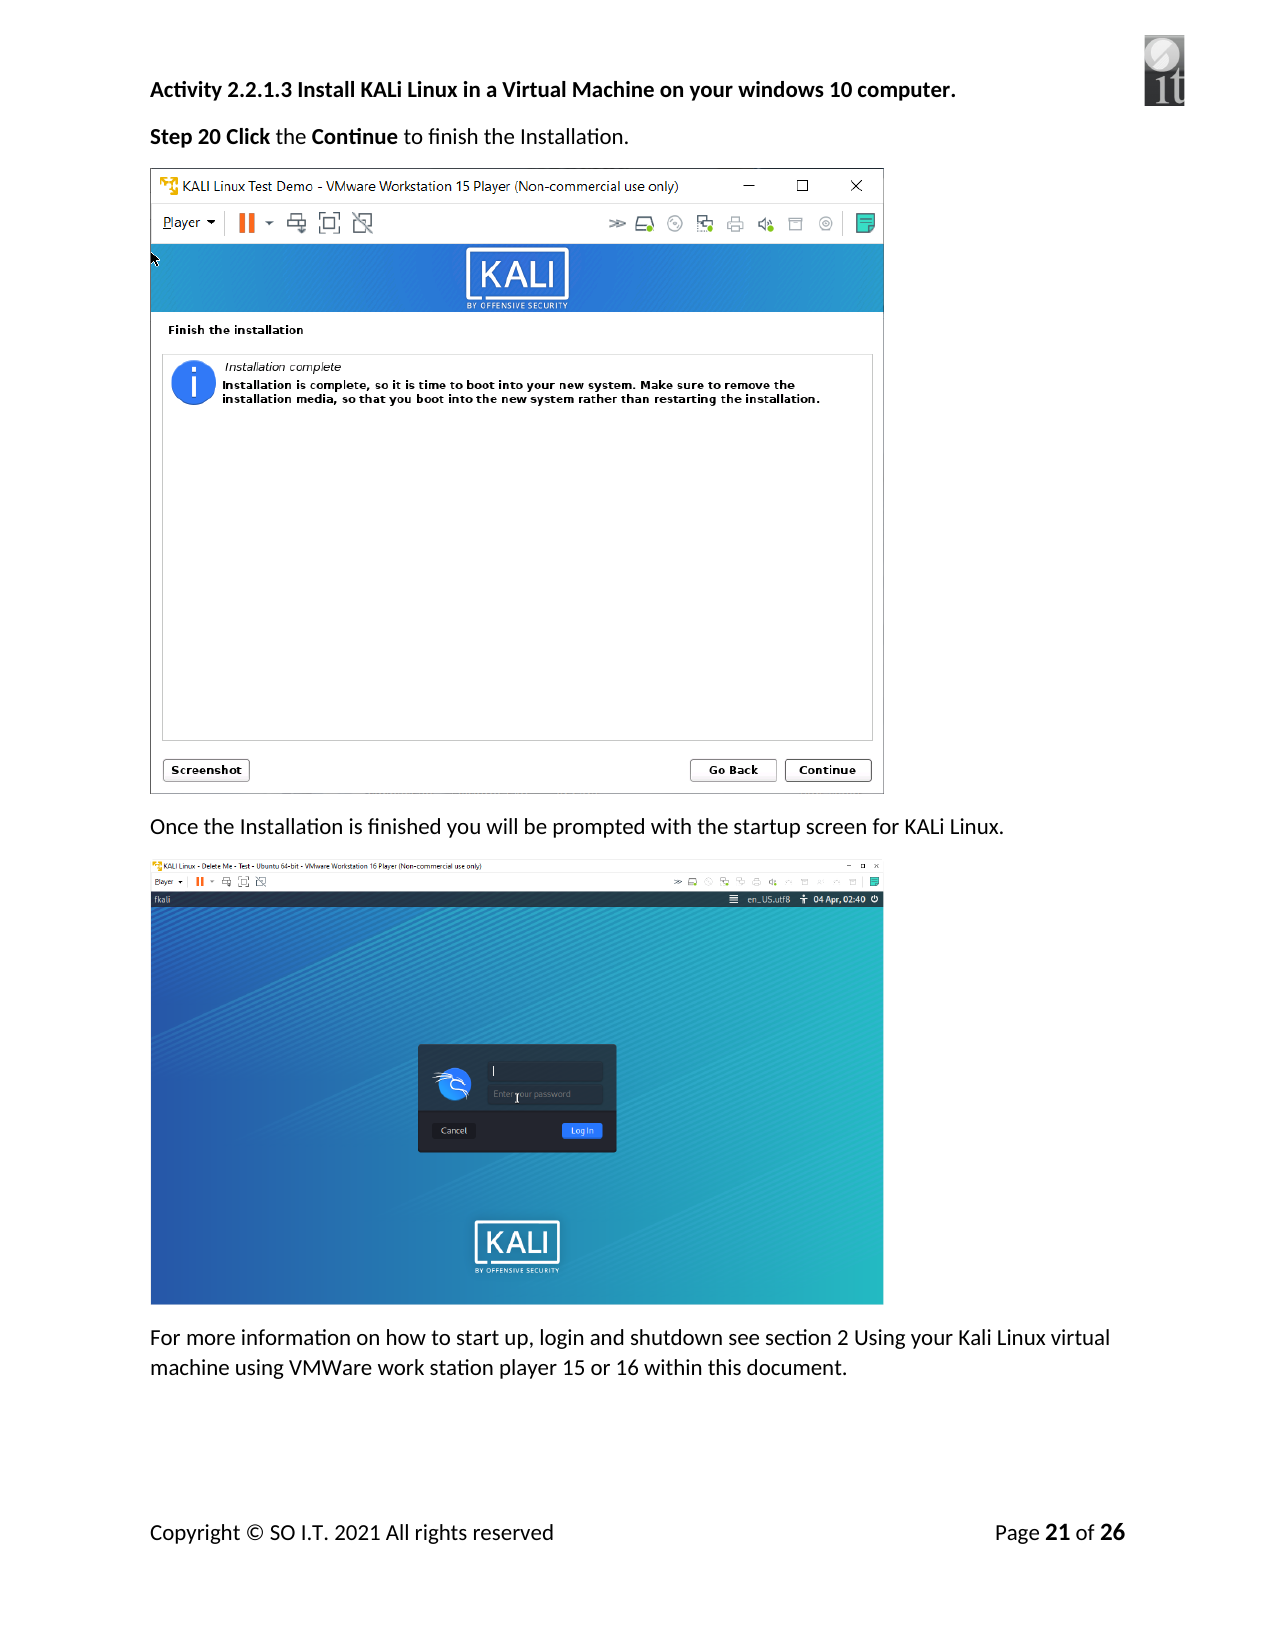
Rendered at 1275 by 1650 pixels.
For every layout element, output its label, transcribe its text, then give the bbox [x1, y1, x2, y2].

picture [150, 168, 884, 794]
picture [150, 859, 884, 1305]
text Once the Installation is finished you will be prompted with the startup screen for KALi Linux. [150, 812, 1125, 841]
picture [1143, 35, 1185, 104]
text Step 20 Click the Continue to finish the Installation. [150, 122, 1125, 150]
text For more information on how to start up, login and shutdown see section 2 Using your Kali Linux virtual machine using VMWare work station player 15 or 16 within this document. [150, 1323, 1125, 1381]
